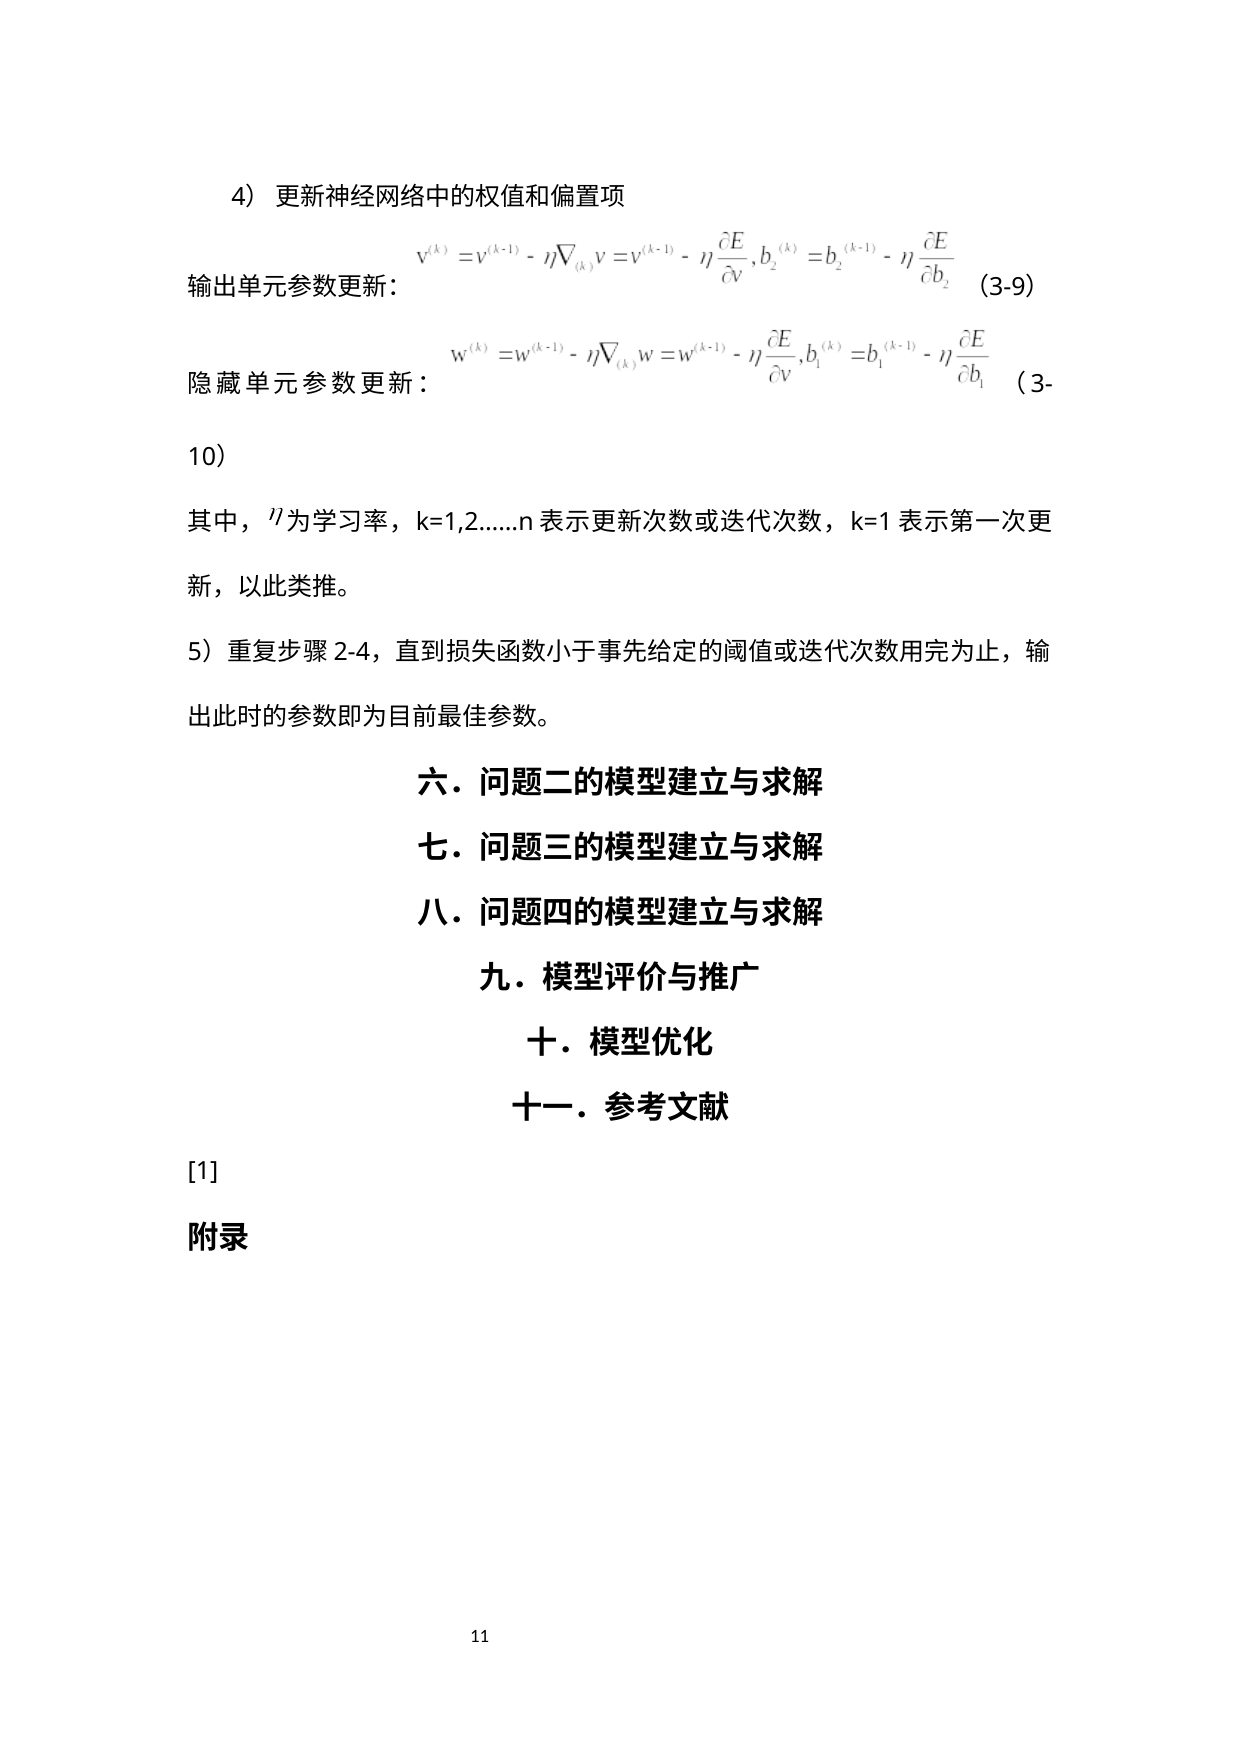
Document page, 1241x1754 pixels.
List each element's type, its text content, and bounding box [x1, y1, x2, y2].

text 问题四的模型建立与求解 [187, 877, 1053, 942]
text 模型优化 [187, 1007, 1053, 1072]
text 问题三的模型建立与求解 [187, 812, 1053, 877]
list 隐藏单元参数更新： （3-10） [187, 324, 1053, 487]
text 参考文献 [187, 1072, 1053, 1137]
list 5）重复步骤2-4，直到损失函数小于事先给定的阈值或迭代次数用完为止，输出此时的参数即为目前最佳参数。 [187, 617, 1053, 747]
list 附录 [187, 1202, 1053, 1267]
list 更新神经网络中的权值和偏置项 [231, 162, 1053, 227]
text 模型评价与推广 [187, 942, 1053, 1007]
text 问题二的模型建立与求解 [187, 747, 1053, 812]
list 其中，为学习率，k=1,2……n表示更新次数或迭代次数，k=1表示第一次更新，以此类推。 [187, 487, 1053, 617]
text [1] [187, 1137, 1053, 1202]
list 输出单元参数更新： （3-9） [187, 227, 1053, 324]
